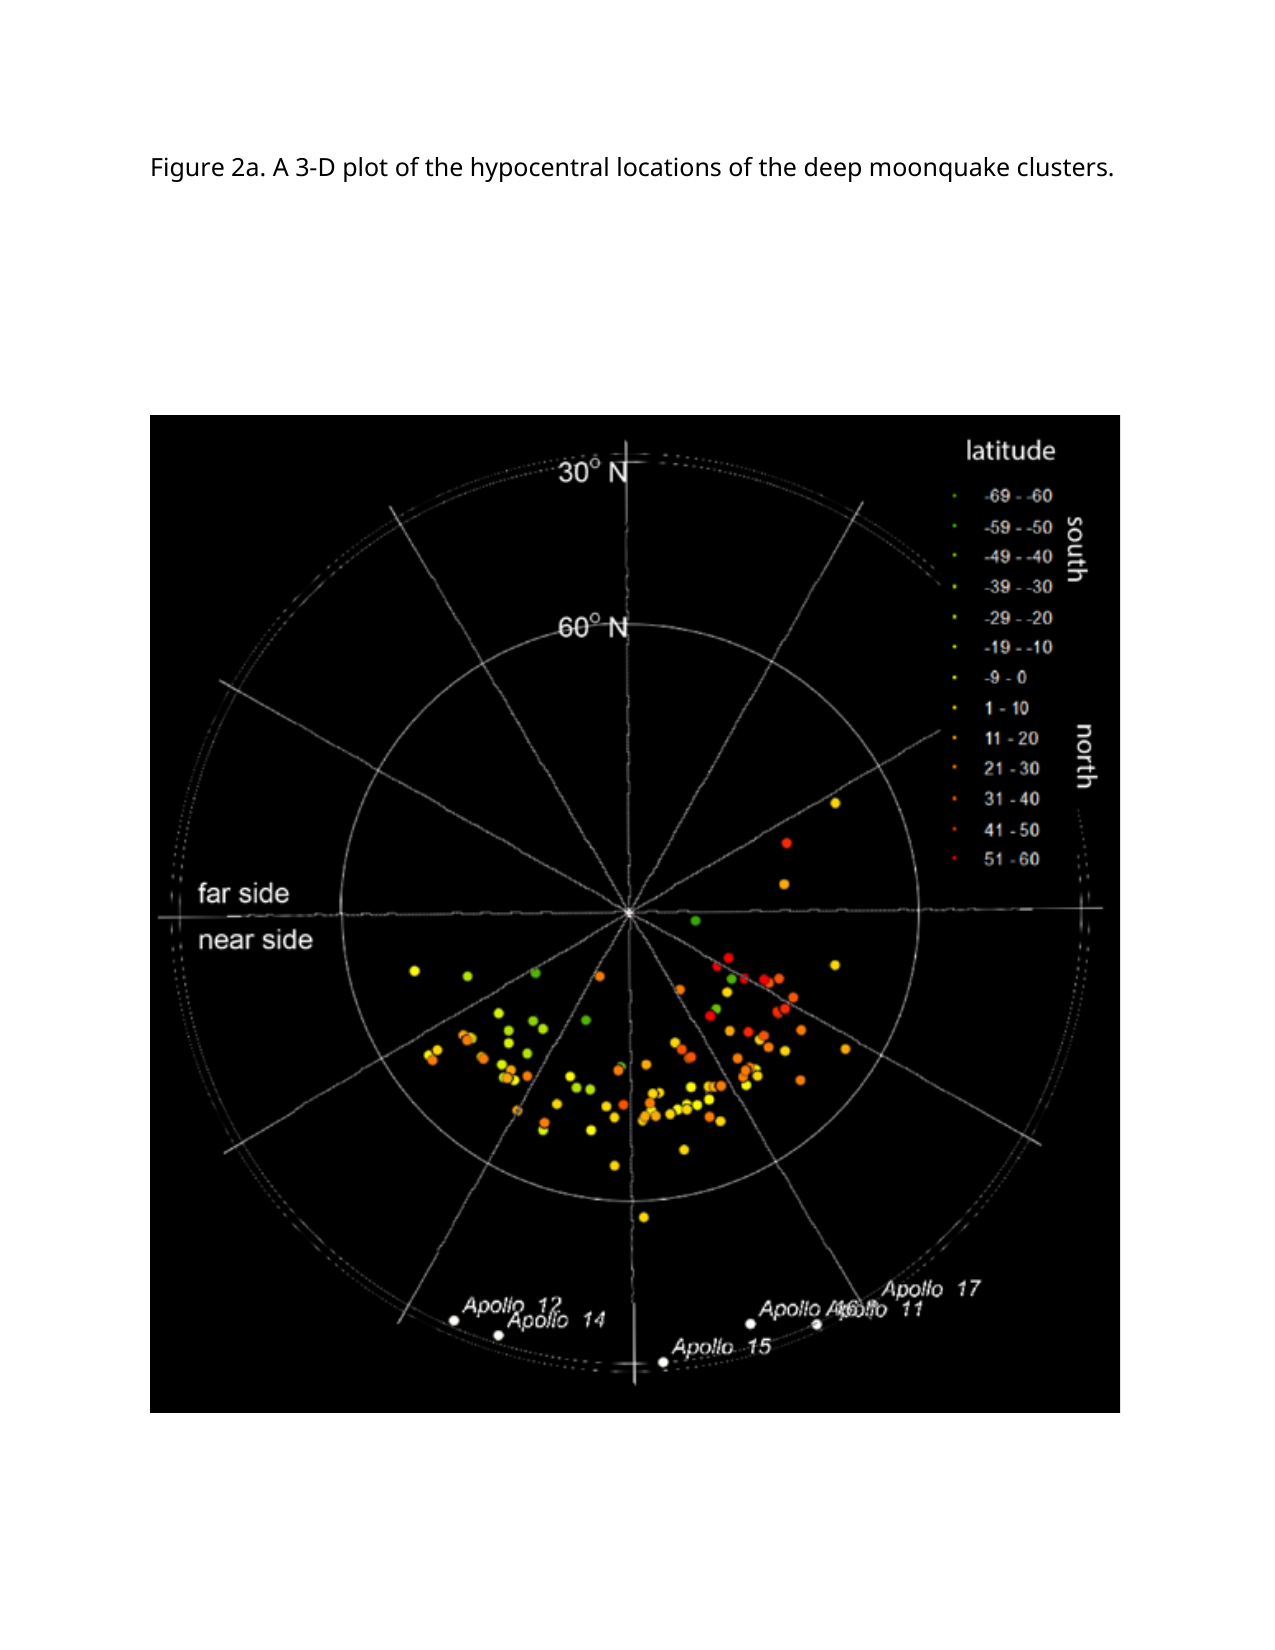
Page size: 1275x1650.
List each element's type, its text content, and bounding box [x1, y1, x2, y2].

text Figure 2a. A 3-D plot of the hypocentral locations of the deep moonquake clusters. [150, 150, 1125, 184]
picture [150, 415, 1121, 1413]
